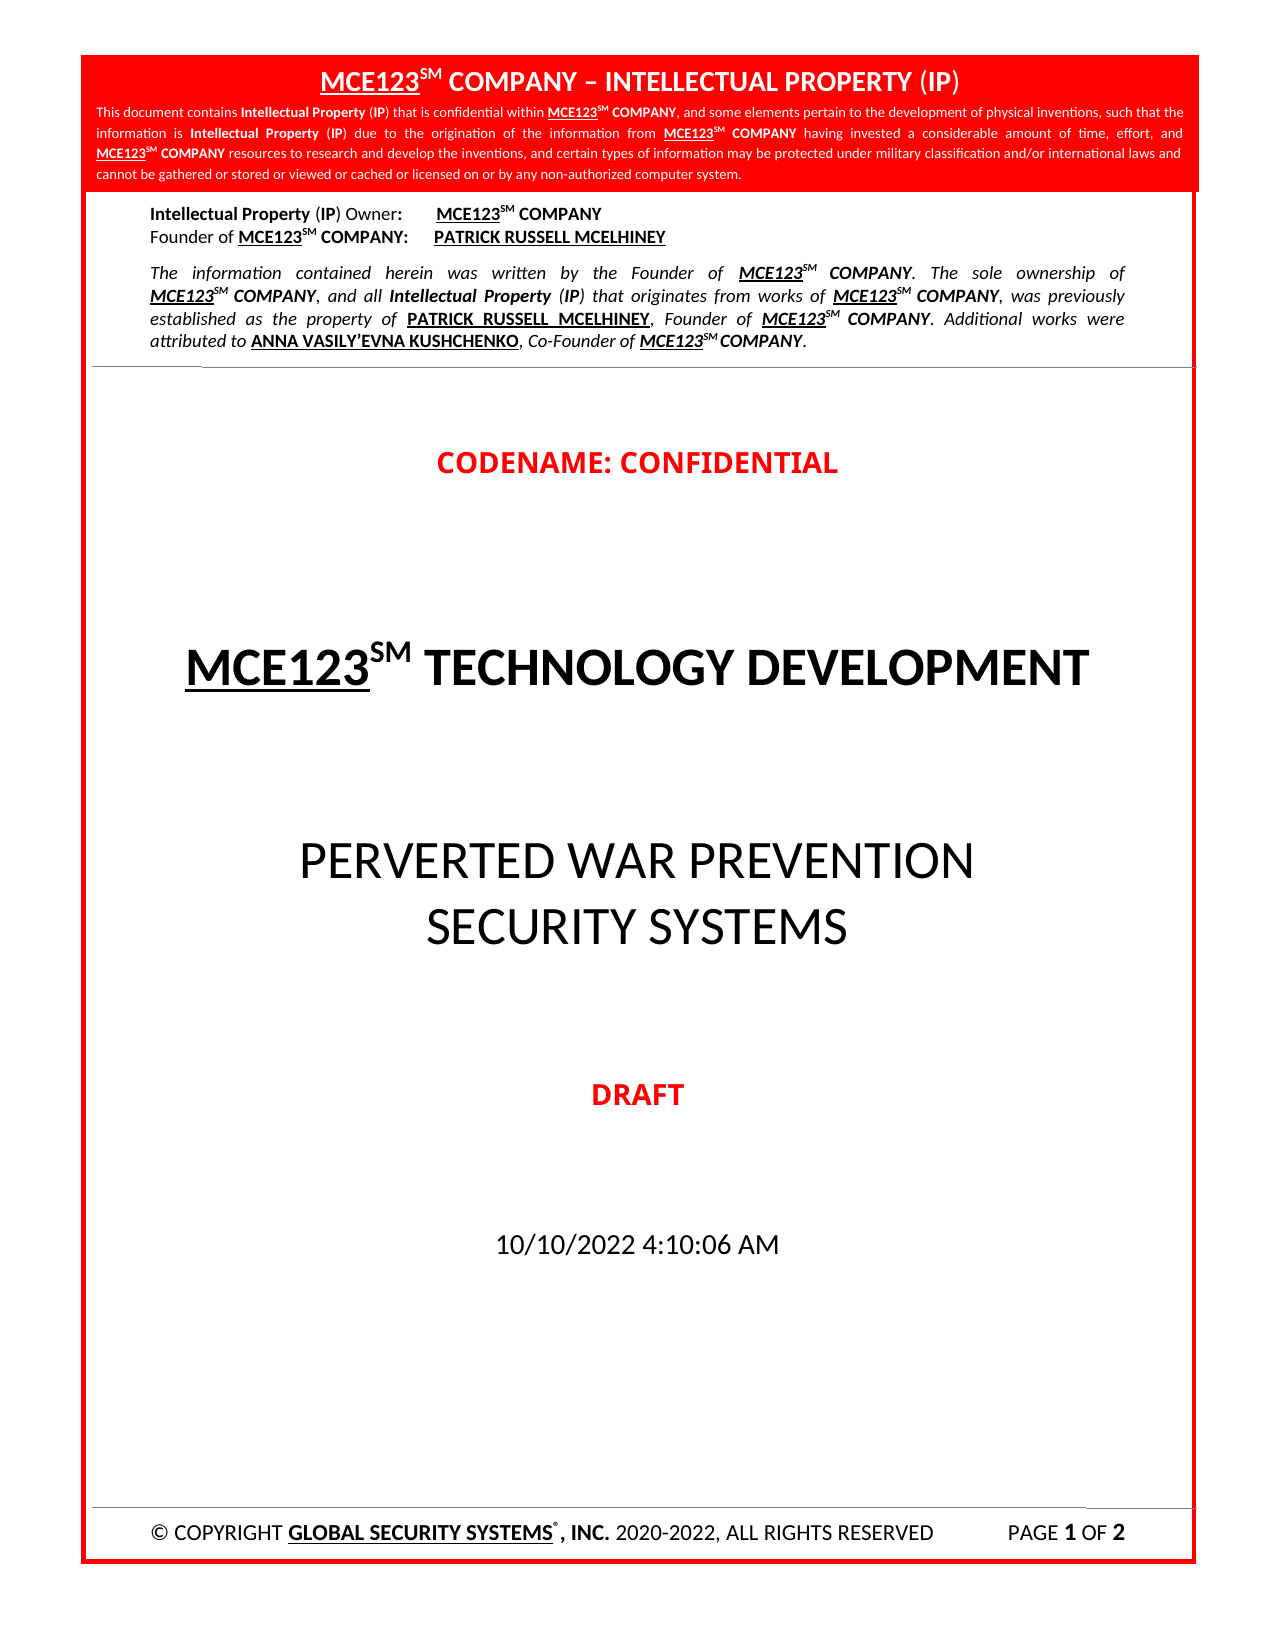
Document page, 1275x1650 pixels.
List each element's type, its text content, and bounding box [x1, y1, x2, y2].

text SECURITY SYSTEMS [150, 892, 1125, 958]
text MCE123SM TECHNOLOGY DEVELOPMENT [150, 632, 1125, 698]
text DRAFT [150, 1074, 1125, 1114]
text CODENAME: CONFIDENTIAL [150, 442, 1125, 482]
text PERVERTED WAR PREVENTION [150, 826, 1125, 892]
text 10/10/2022 4:10:06 AM [150, 1226, 1125, 1261]
